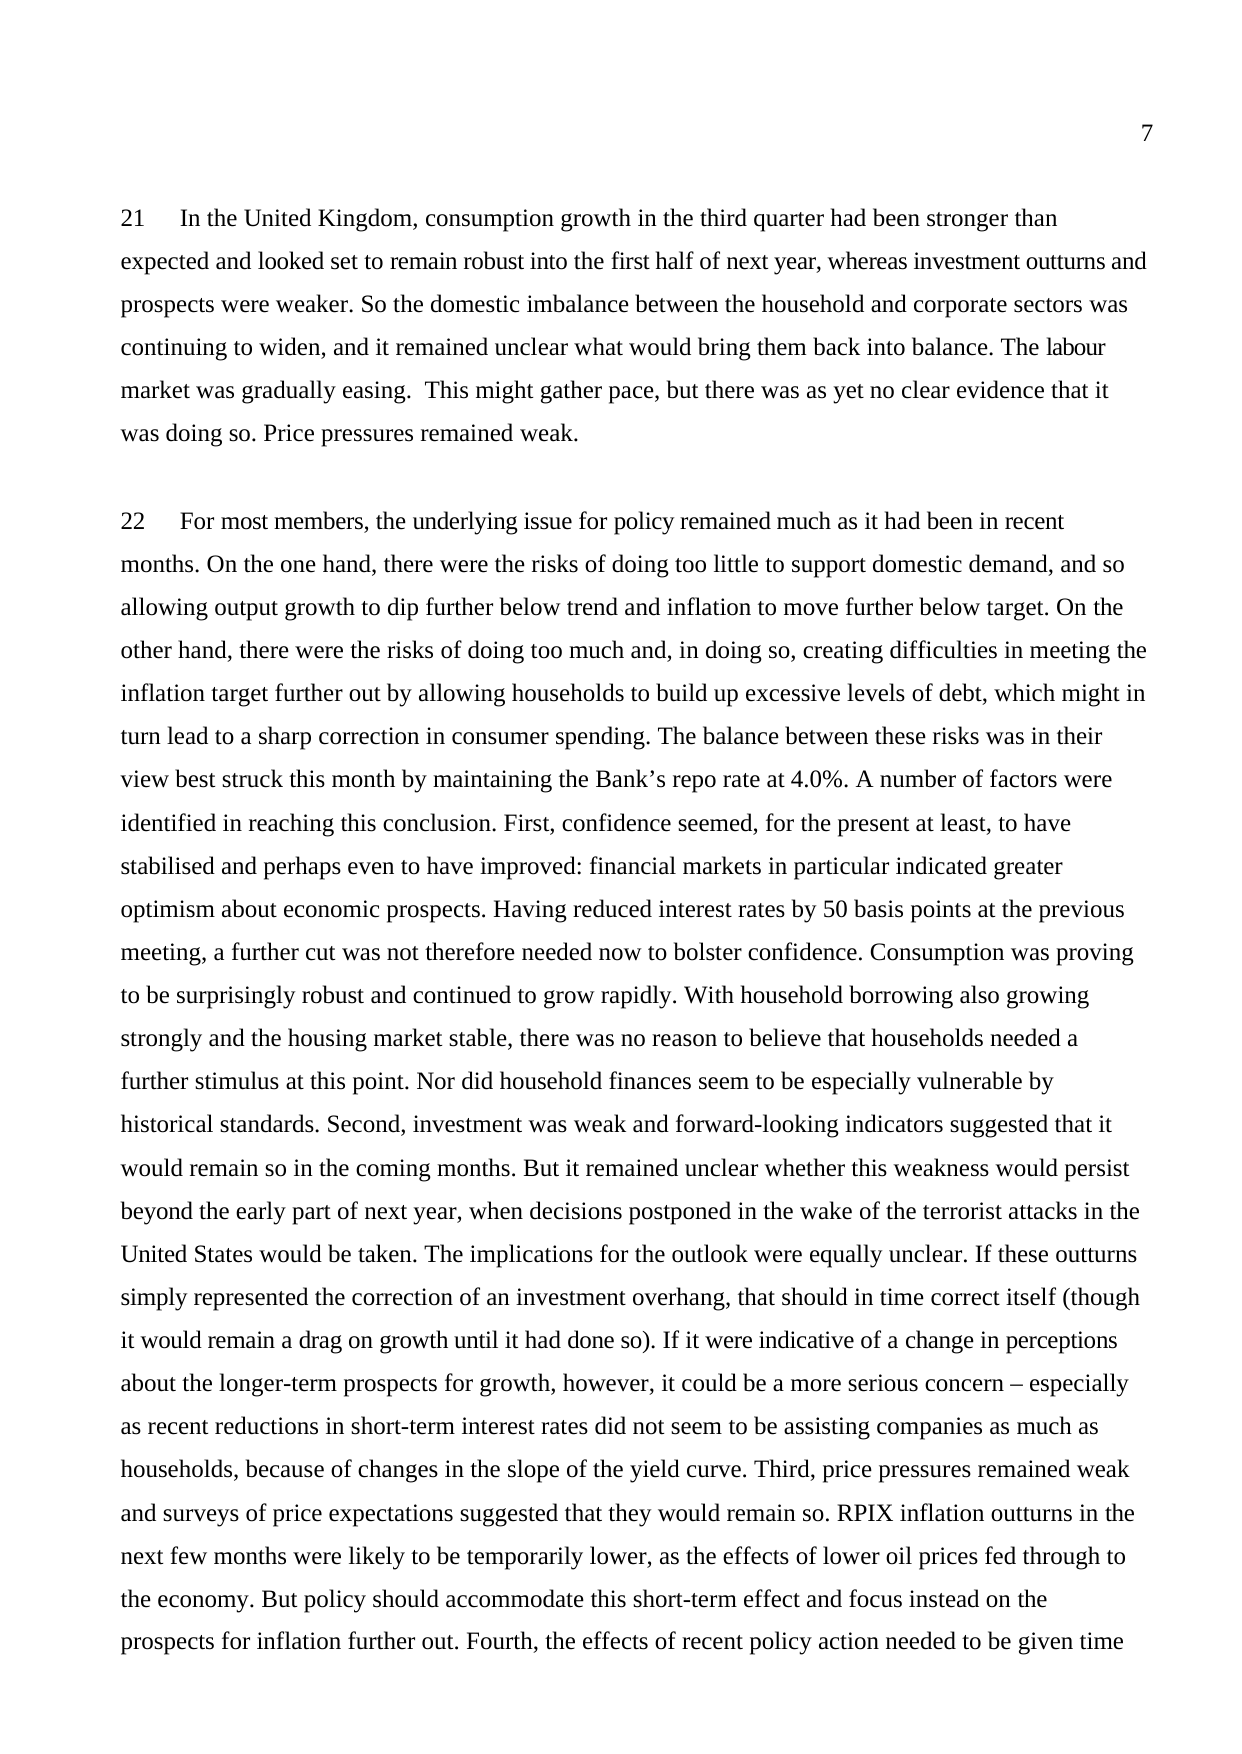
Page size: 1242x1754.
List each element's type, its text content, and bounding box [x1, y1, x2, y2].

list For most members, the underlying issue for policy remained much as it had been in recent months. On the one hand, there were the risks of doing too little to support domestic demand, and so allowing output growth to dip further below trend and inflation to move further below target. On the other hand, there were the risks of doing too much and, in doing so, creating difficulties in meeting the inflation target further out by allowing households to build up excessive levels of debt, which might in turn lead to a sharp correction in consumer spending. The balance between these risks was in their view best struck this month by maintaining the Bank’s repo rate at 4.0%. A number of factors were identified in reaching this conclusion. First, confidence seemed, for the present at least, to have stabilised and perhaps even to have improved: financial markets in particular indicated greater optimism about economic prospects. Having reduced interest rates by 50 basis points at the previous meeting, a further cut was not therefore needed now to bolster confidence. Consumption was proving to be surprisingly robust and continued to grow rapidly. With household borrowing also growing strongly and the housing market stable, there was no reason to believe that households needed a further stimulus at this point. Nor did household finances seem to be especially vulnerable by historical standards. Second, investment was weak and forward-looking indicators suggested that it would remain so in the coming months. But it remained unclear whether this weakness would persist beyond the early part of next year, when decisions postponed in the wake of the terrorist attacks in the United States would be taken. The implications for the outlook were equally unclear. If these outturns simply represented the correction of an investment overhang, that should in time correct itself (though it would remain a drag on growth until it had done so). If it were indicative of a change in perceptions about the longer-term prospects for growth, however, it could be a more serious concern – especially as recent reductions in short-term interest rates did not seem to be assisting companies as much as households, because of changes in the slope of the yield curve. Third, price pressures remained weak and surveys of price expectations suggested that they would remain so. RPIX inflation outturns in the next few months were likely to be temporarily lower, as the effects of lower oil prices fed through to the economy. But policy should accommodate this short-term effect and focus instead on the [120, 506, 1152, 1613]
text prospects for inflation further out. Fourth, the effects of recent policy action needed to be given time [120, 1627, 1167, 1655]
list In the United Kingdom, consumption growth in the third quarter had been stronger than expected and looked set to remain robust into the first half of next year, whereas investment outturns and prospects were weaker. So the domestic imbalance between the household and corporate sectors was continuing to widen, and it remained unclear what would bring them back into balance. The labour market was gradually easing. This might gather pace, but there was as yet no clear evidence that it was doing so. Price pressures remained weak. [120, 203, 1152, 447]
